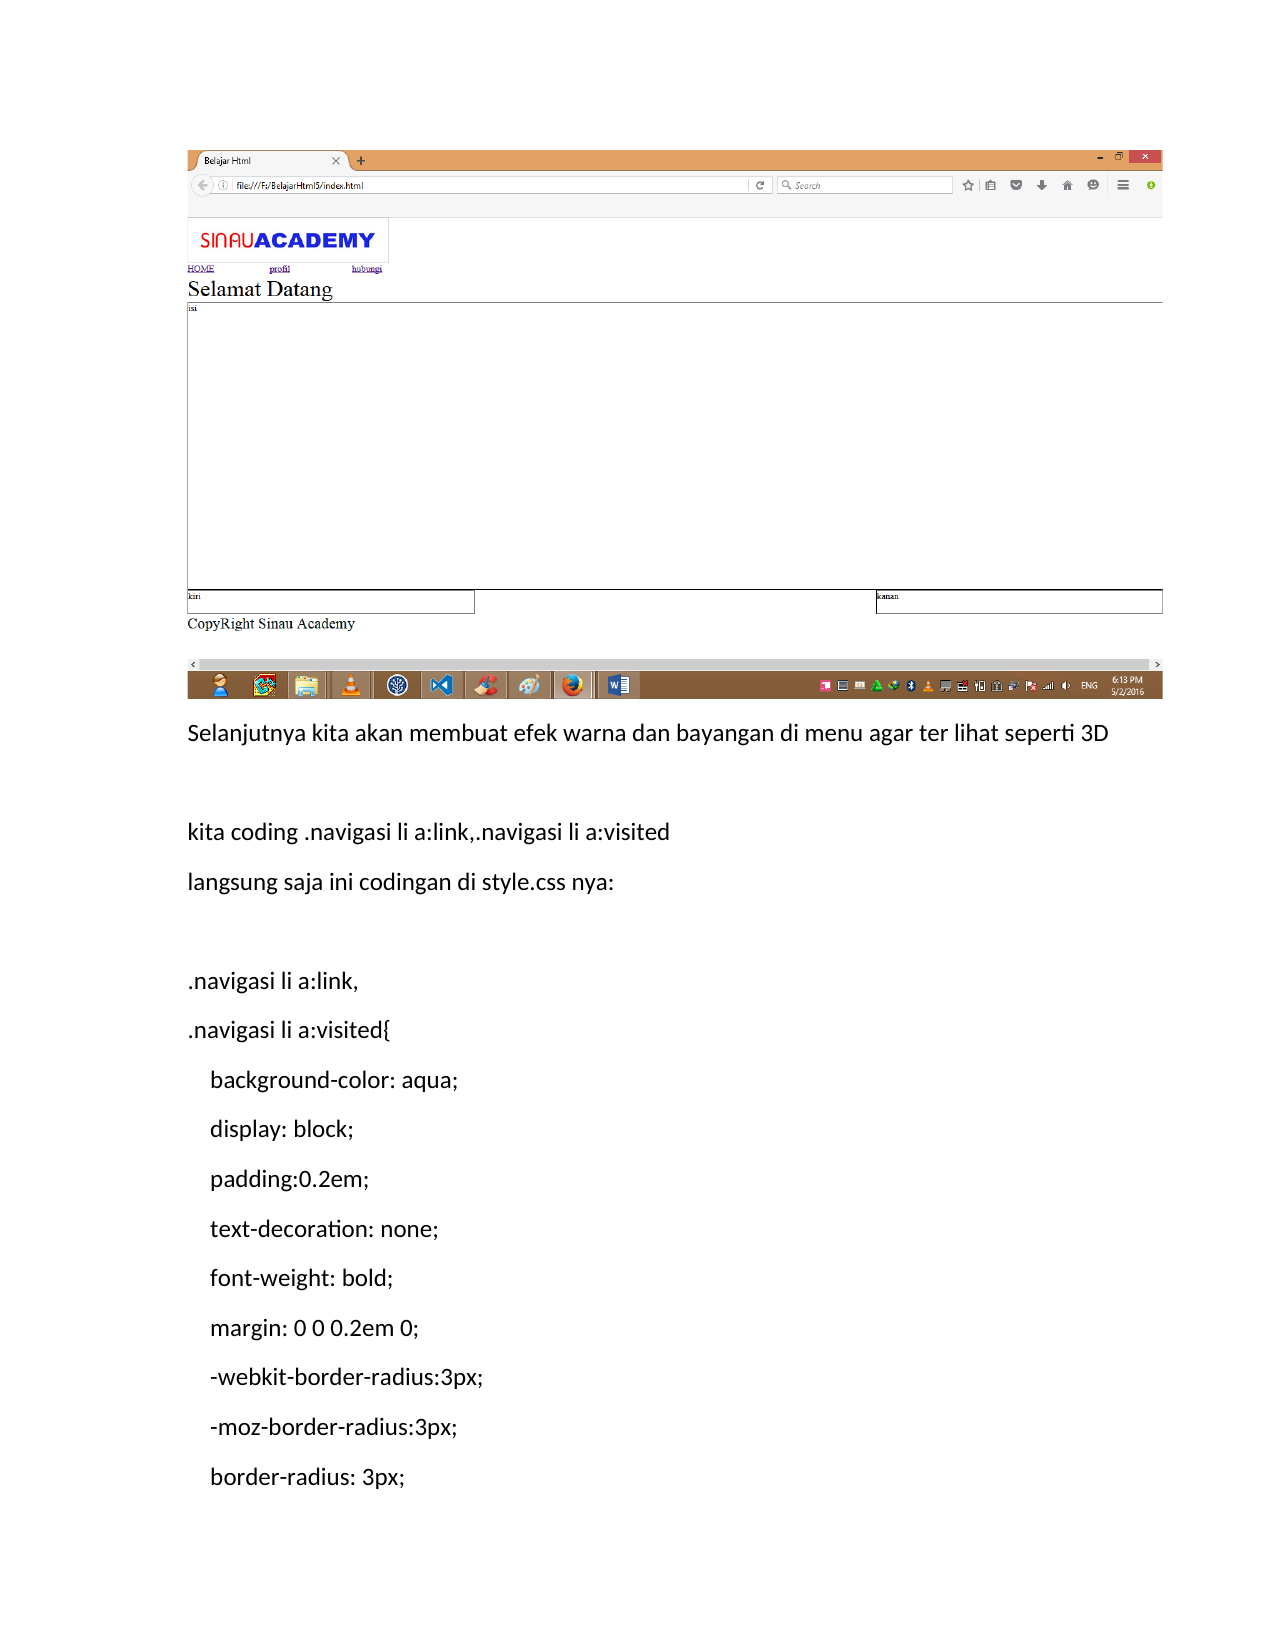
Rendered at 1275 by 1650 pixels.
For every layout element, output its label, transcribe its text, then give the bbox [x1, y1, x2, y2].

text Selanjutnya kita akan membuat efek warna dan bayangan di menu agar ter lihat seperti 3D [187, 717, 1125, 747]
text .navigasi li a:visited{ [187, 1014, 1125, 1045]
text background-color: aqua; [187, 1064, 1125, 1094]
text .navigasi li a:link, [187, 965, 1125, 995]
text -moz-border-radius:3px; [187, 1411, 1125, 1442]
picture [187, 150, 1163, 699]
text text-decoration: none; [187, 1213, 1125, 1243]
text display: block; [187, 1114, 1125, 1144]
text langsung saja ini codingan di style.css nya: [187, 866, 1125, 896]
text kita coding .navigasi li a:link,.navigasi li a:visited [187, 816, 1125, 847]
text border-radius: 3px; [187, 1461, 1125, 1491]
text margin: 0 0 0.2em 0; [187, 1312, 1125, 1342]
text font-weight: bold; [187, 1262, 1125, 1293]
text padding:0.2em; [187, 1163, 1125, 1194]
text -webkit-border-radius:3px; [187, 1362, 1125, 1392]
